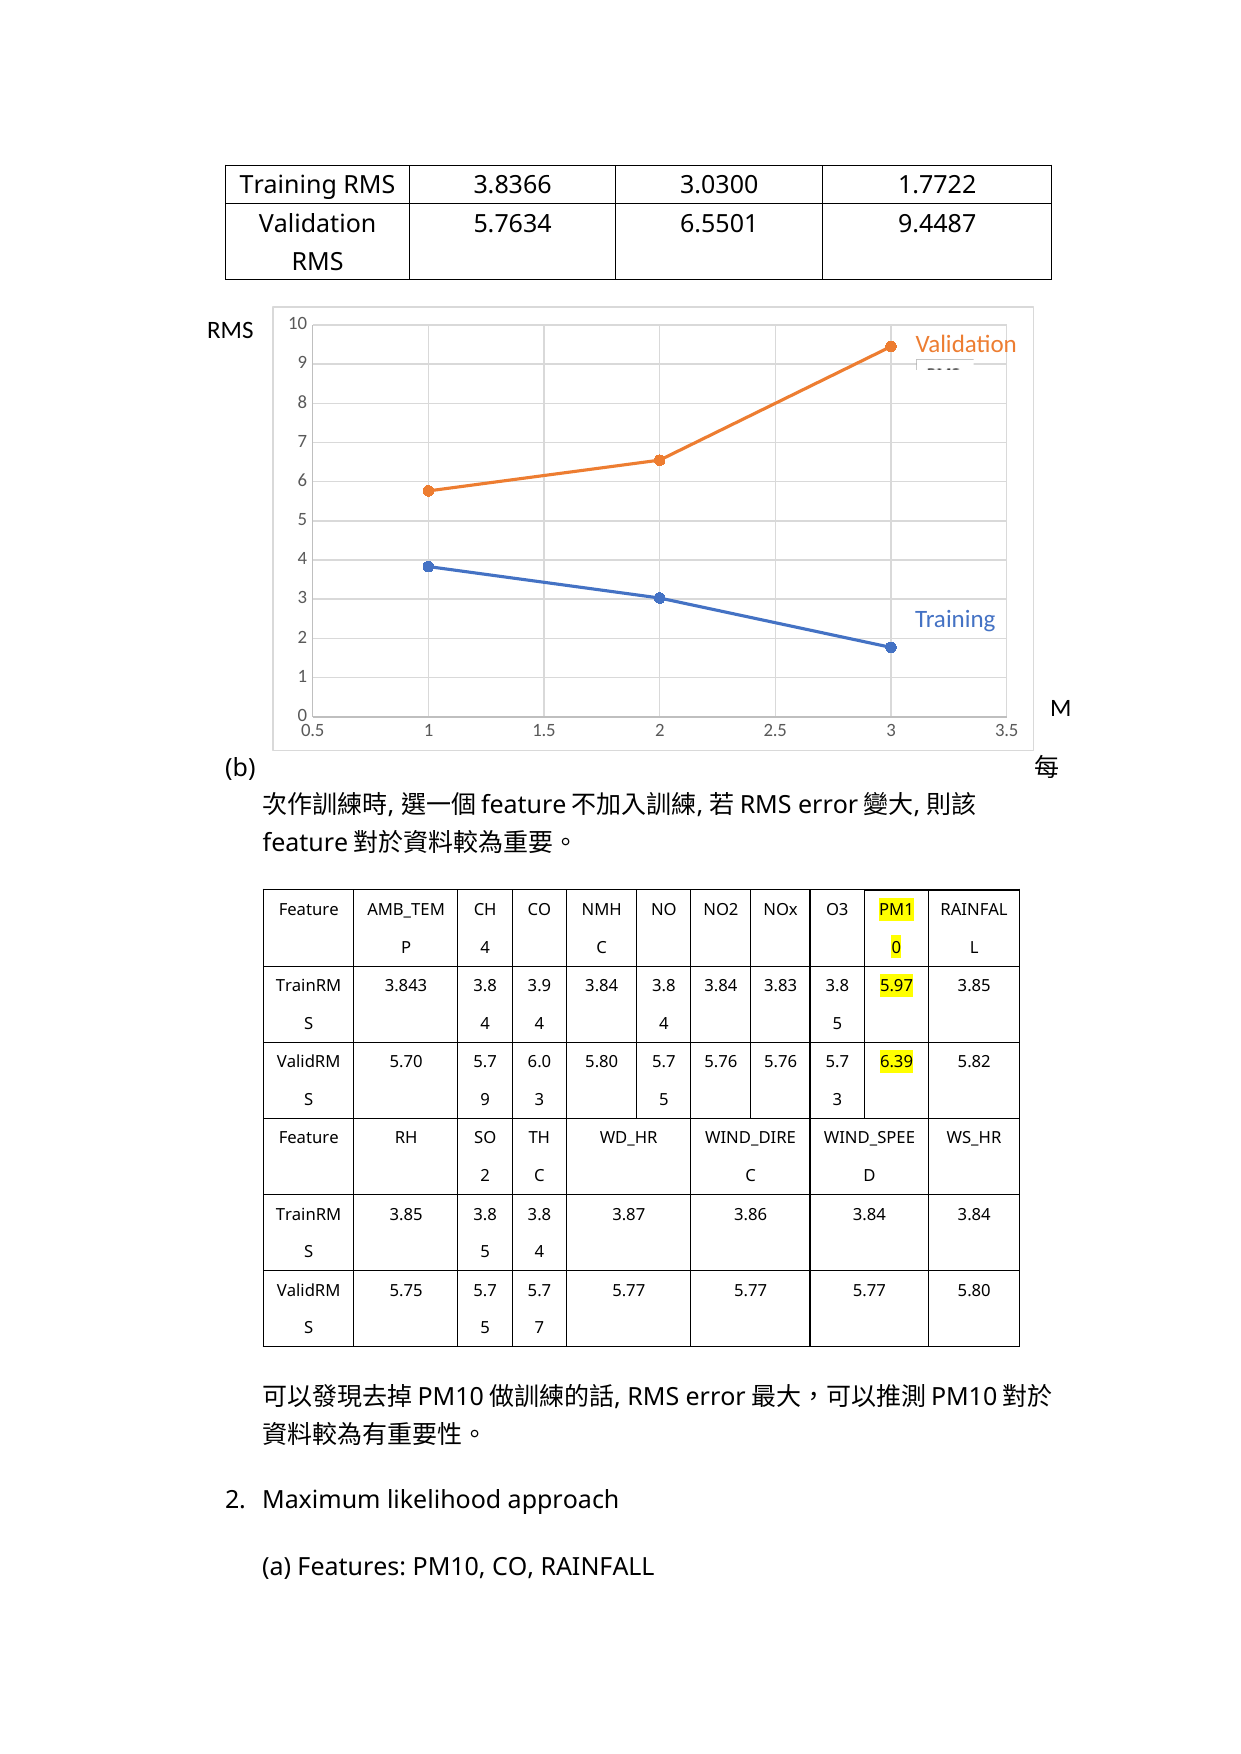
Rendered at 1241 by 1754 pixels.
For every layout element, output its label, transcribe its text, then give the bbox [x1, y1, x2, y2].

table_cell 5.76 [751, 1043, 809, 1118]
table_cell Training RMS [226, 166, 409, 203]
table_cell SO2 [458, 1119, 512, 1194]
table_cell 1.7722 [823, 166, 1051, 203]
table_header AMB_TEMP [354, 890, 457, 966]
text (a) Features: PM10, CO, RAINFALL [262, 1547, 1053, 1584]
table_cell 3.83 [751, 967, 809, 1042]
table_header PM10 [865, 891, 928, 966]
table_cell 5.82 [929, 1043, 1019, 1118]
table_cell 6.03 [513, 1043, 566, 1118]
table_cell ValidRMS [264, 1043, 353, 1118]
table_cell 5.80 [567, 1043, 636, 1118]
table_cell 3.0300 [616, 166, 822, 203]
table_cell 3.85 [811, 967, 864, 1042]
table_header NOx [751, 890, 809, 966]
table_header NMHC [567, 890, 636, 966]
table_cell Validation RMS [226, 204, 409, 279]
table_cell 3.85 [354, 1195, 457, 1270]
table_header CH4 [458, 890, 512, 966]
table_header RAINFALL [929, 891, 1019, 966]
table_cell 5.77 [811, 1271, 928, 1346]
table_cell 5.75 [637, 1043, 690, 1118]
table_cell 5.77 [691, 1271, 809, 1346]
table_header NO [637, 890, 690, 966]
table_cell 5.7634 [410, 204, 615, 279]
table_cell 5.73 [811, 1043, 864, 1118]
table_cell 6.39 [865, 1043, 928, 1118]
table_cell Feature [264, 1119, 353, 1194]
table_header CO [513, 890, 566, 966]
list 每次作訓練時, 選一個feature不加入訓練, 若RMS error變大, 則該feature對於資料較為重要。 [225, 747, 1053, 859]
table_cell 5.75 [354, 1271, 457, 1346]
table_cell 3.84 [458, 967, 512, 1042]
table_cell THC [513, 1119, 566, 1194]
table_cell 3.84 [567, 967, 636, 1042]
picture [915, 358, 974, 370]
table_cell RH [354, 1119, 457, 1194]
table_cell 5.97 [865, 967, 928, 1042]
table_cell WIND_SPEED [811, 1119, 928, 1194]
table_cell 3.85 [458, 1195, 512, 1270]
table_cell 3.94 [513, 967, 566, 1042]
list Maximum likelihood approach [225, 1480, 1053, 1518]
table_cell 3.84 [637, 967, 690, 1042]
table_cell 3.86 [691, 1195, 809, 1270]
table_cell 9.4487 [823, 204, 1051, 279]
table_cell 3.8366 [410, 166, 615, 203]
table_header Feature [264, 890, 353, 966]
text 可以發現去掉PM10做訓練的話, RMS error最大，可以推測PM10對於資料較為有重要性。 [262, 1376, 1053, 1451]
table_cell 3.84 [691, 967, 750, 1042]
table_cell WIND_DIREC [691, 1119, 809, 1194]
table_cell 3.84 [811, 1195, 928, 1270]
table_cell 3.843 [354, 967, 457, 1042]
table_cell TrainRMS [264, 967, 353, 1042]
table_header O3 [811, 890, 864, 966]
table_cell 5.70 [354, 1043, 457, 1118]
table_cell WS_HR [929, 1119, 1019, 1194]
table_cell 5.79 [458, 1043, 512, 1118]
table_cell 5.76 [691, 1043, 750, 1118]
table_cell WD_HR [567, 1119, 690, 1194]
table_cell 3.84 [929, 1195, 1019, 1270]
table_cell 3.87 [567, 1195, 690, 1270]
table_cell 3.85 [929, 967, 1019, 1042]
table_cell 6.5501 [616, 204, 822, 279]
table_cell 5.77 [567, 1271, 690, 1346]
table_cell ValidRMS [264, 1271, 353, 1346]
table_cell 5.75 [458, 1271, 512, 1346]
table_cell 3.84 [513, 1195, 566, 1270]
table_header NO2 [691, 890, 750, 966]
table_cell TrainRMS [264, 1195, 353, 1270]
table_cell 5.77 [513, 1271, 566, 1346]
table_cell 5.80 [929, 1271, 1019, 1346]
